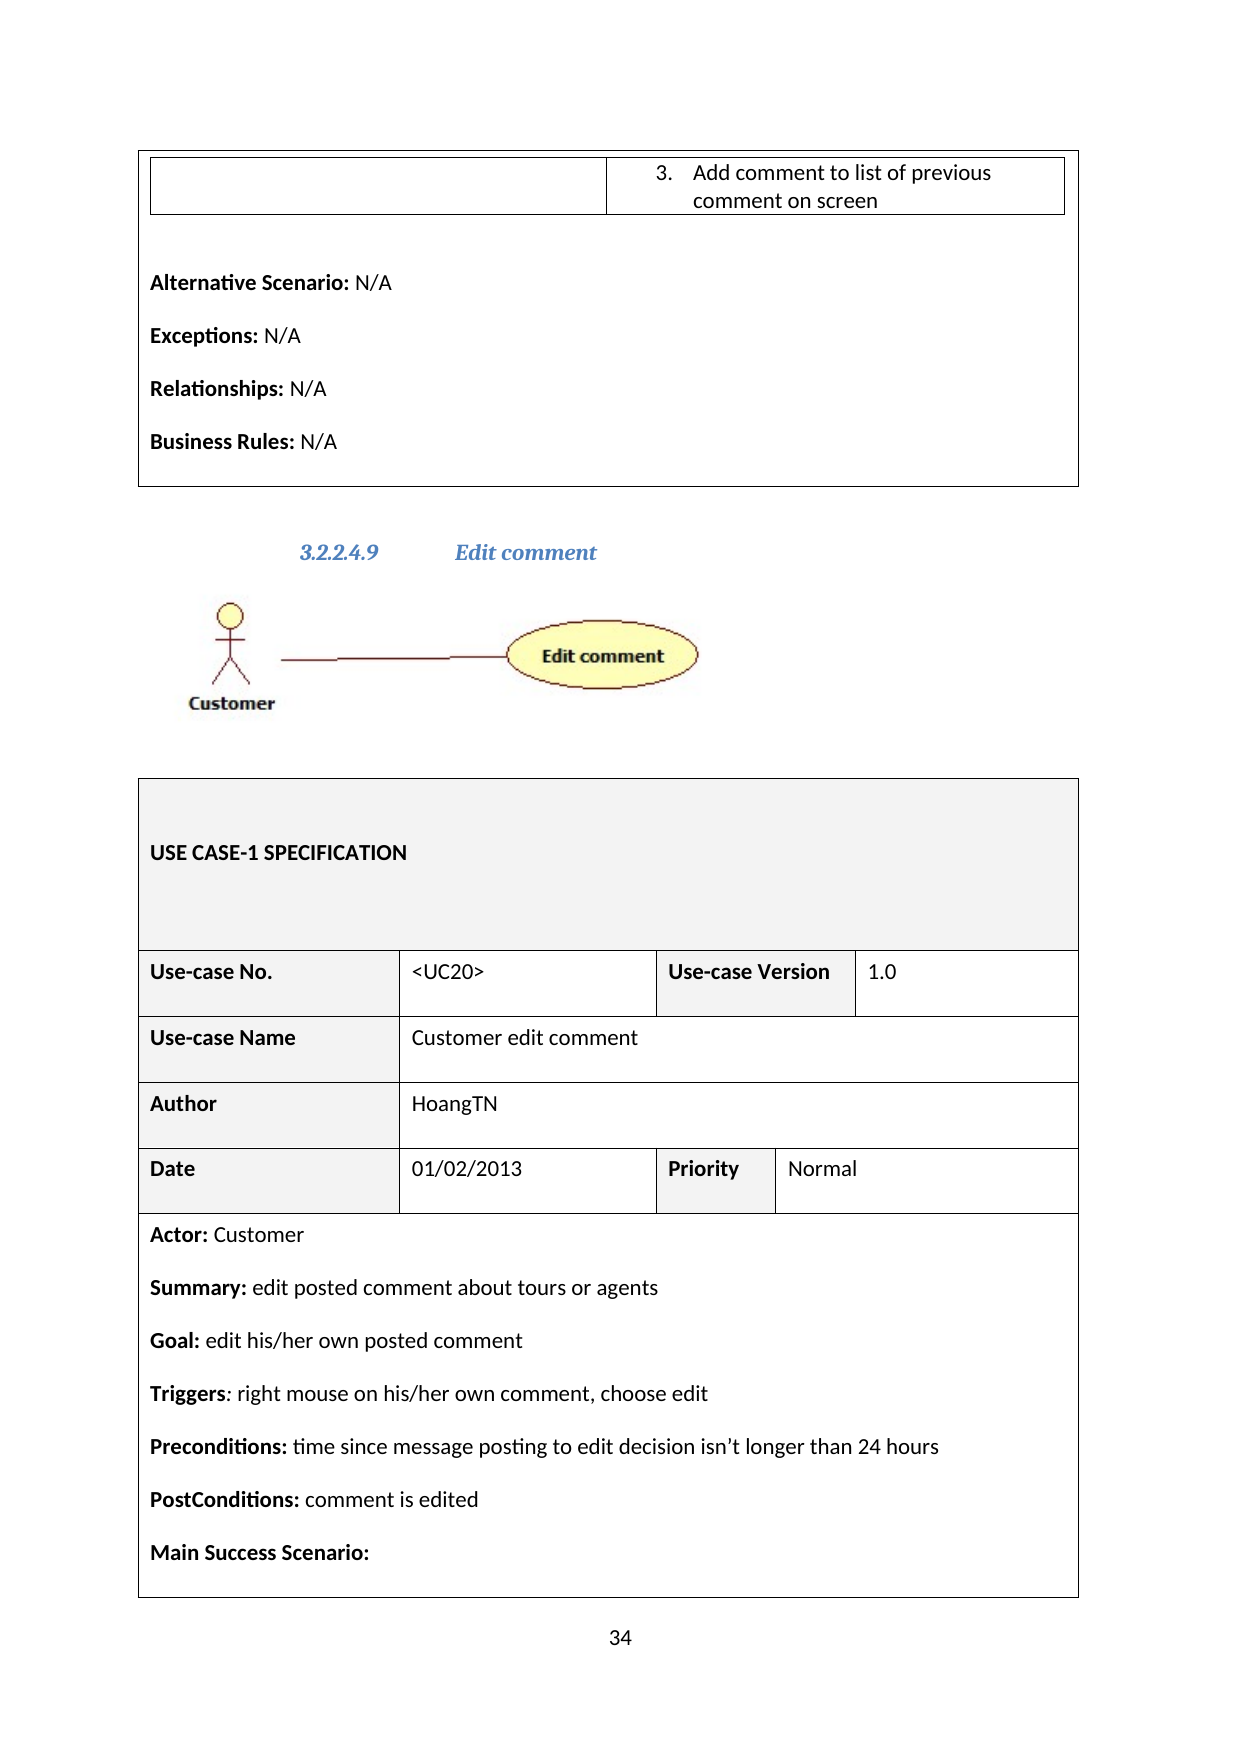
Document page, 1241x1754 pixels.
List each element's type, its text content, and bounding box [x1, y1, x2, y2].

table_cell HoangTN [400, 1083, 1078, 1147]
table_cell Author [139, 1083, 399, 1147]
table_cell Priority [657, 1149, 775, 1213]
table_cell Customer edit comment [400, 1017, 1078, 1082]
table_cell Date [139, 1149, 399, 1213]
table_cell Use-case No. [139, 951, 399, 1016]
table_header USE CASE-1 SPECIFICATION [139, 779, 1078, 950]
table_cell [139, 1214, 1078, 1597]
picture [150, 570, 730, 754]
table_cell 1.0 [856, 951, 1078, 1016]
table_cell 01/02/2013 [400, 1149, 656, 1213]
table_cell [139, 151, 1078, 486]
table_cell Use-case Version [657, 951, 855, 1016]
subtitle 3.2.2.4.9 Edit comment [300, 540, 1090, 566]
table_cell Normal [776, 1149, 1078, 1213]
table_cell Use-case Name [139, 1017, 399, 1082]
table_cell <UC20> [400, 951, 656, 1016]
